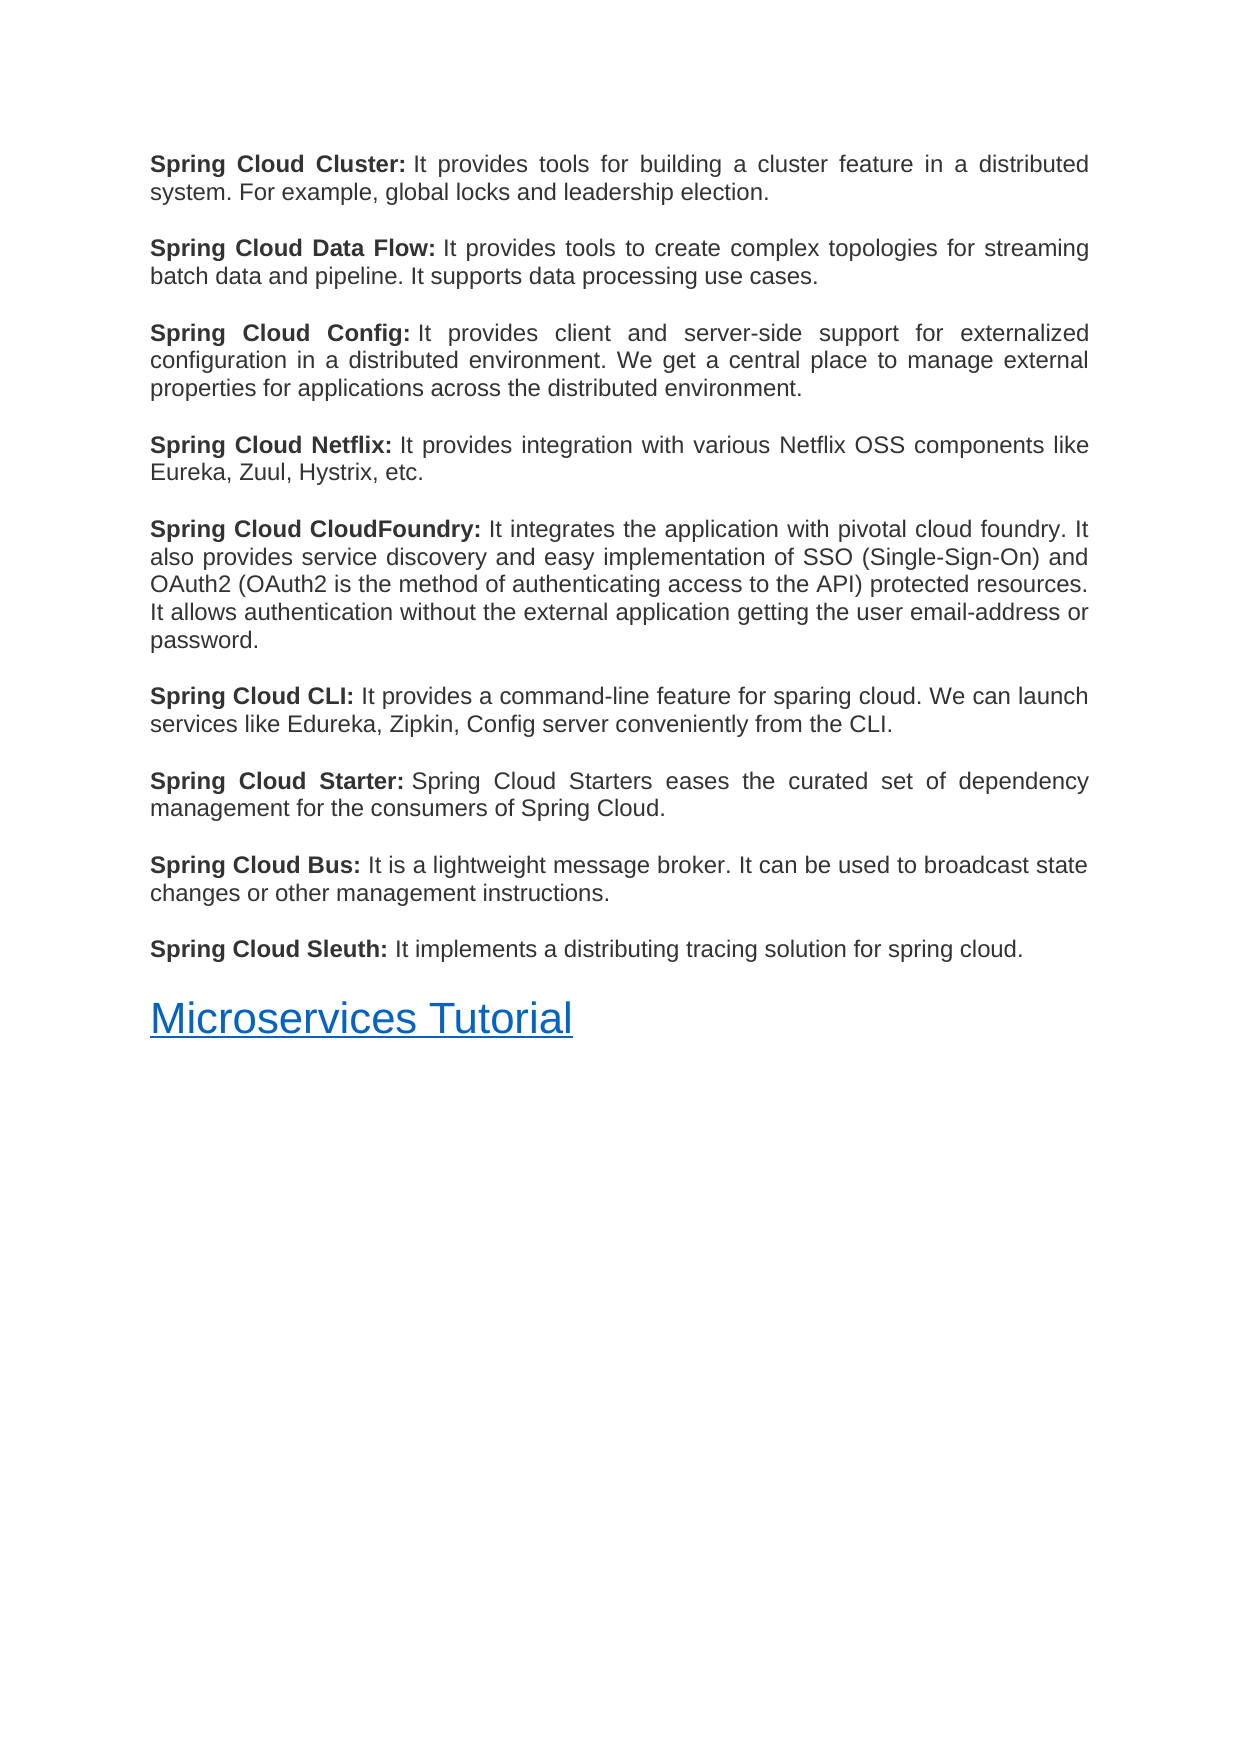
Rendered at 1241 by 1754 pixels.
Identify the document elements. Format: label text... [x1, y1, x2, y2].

text Spring Cloud CloudFoundry: It integrates the application with pivotal cloud foundry. It also provides service discovery and easy implementation of SSO (Single-Sign-On) and OAuth2 (OAuth2 is the method of authenticating access to the API) protected resources. It allows authentication without the external application getting the user email-address or password. [150, 515, 1090, 653]
text Spring Cloud Sleuth: It implements a distributing tracing solution for spring cloud. [150, 935, 1090, 963]
text Spring Cloud Config: It provides client and server-side support for externalized configuration in a distributed environment. We get a central place to manage external properties for applications across the distributed environment. [150, 319, 1090, 402]
text Spring Cloud Data Flow: It provides tools to create complex topologies for streaming batch data and pipeline. It supports data processing use cases. [150, 234, 1090, 289]
text Spring Cloud Cluster: It provides tools for building a cluster feature in a distributed system. For example, global locks and leadership election. [150, 150, 1090, 205]
text Spring Cloud Netflix: It provides integration with various Netflix OSS components like Eureka, Zuul, Hystrix, etc. [150, 431, 1090, 486]
subtitle Microservices Tutorial [150, 992, 1090, 1042]
text Spring Cloud Starter: Spring Cloud Starters eases the curated set of dependency management for the consumers of Spring Cloud. [150, 767, 1090, 822]
text Spring Cloud CLI: It provides a command-line feature for sparing cloud. We can launch services like Edureka, Zipkin, Config server conveniently from the CLI. [150, 682, 1090, 737]
text Spring Cloud Bus: It is a lightweight message broker. It can be used to broadcast state changes or other management instructions. [150, 851, 1090, 906]
